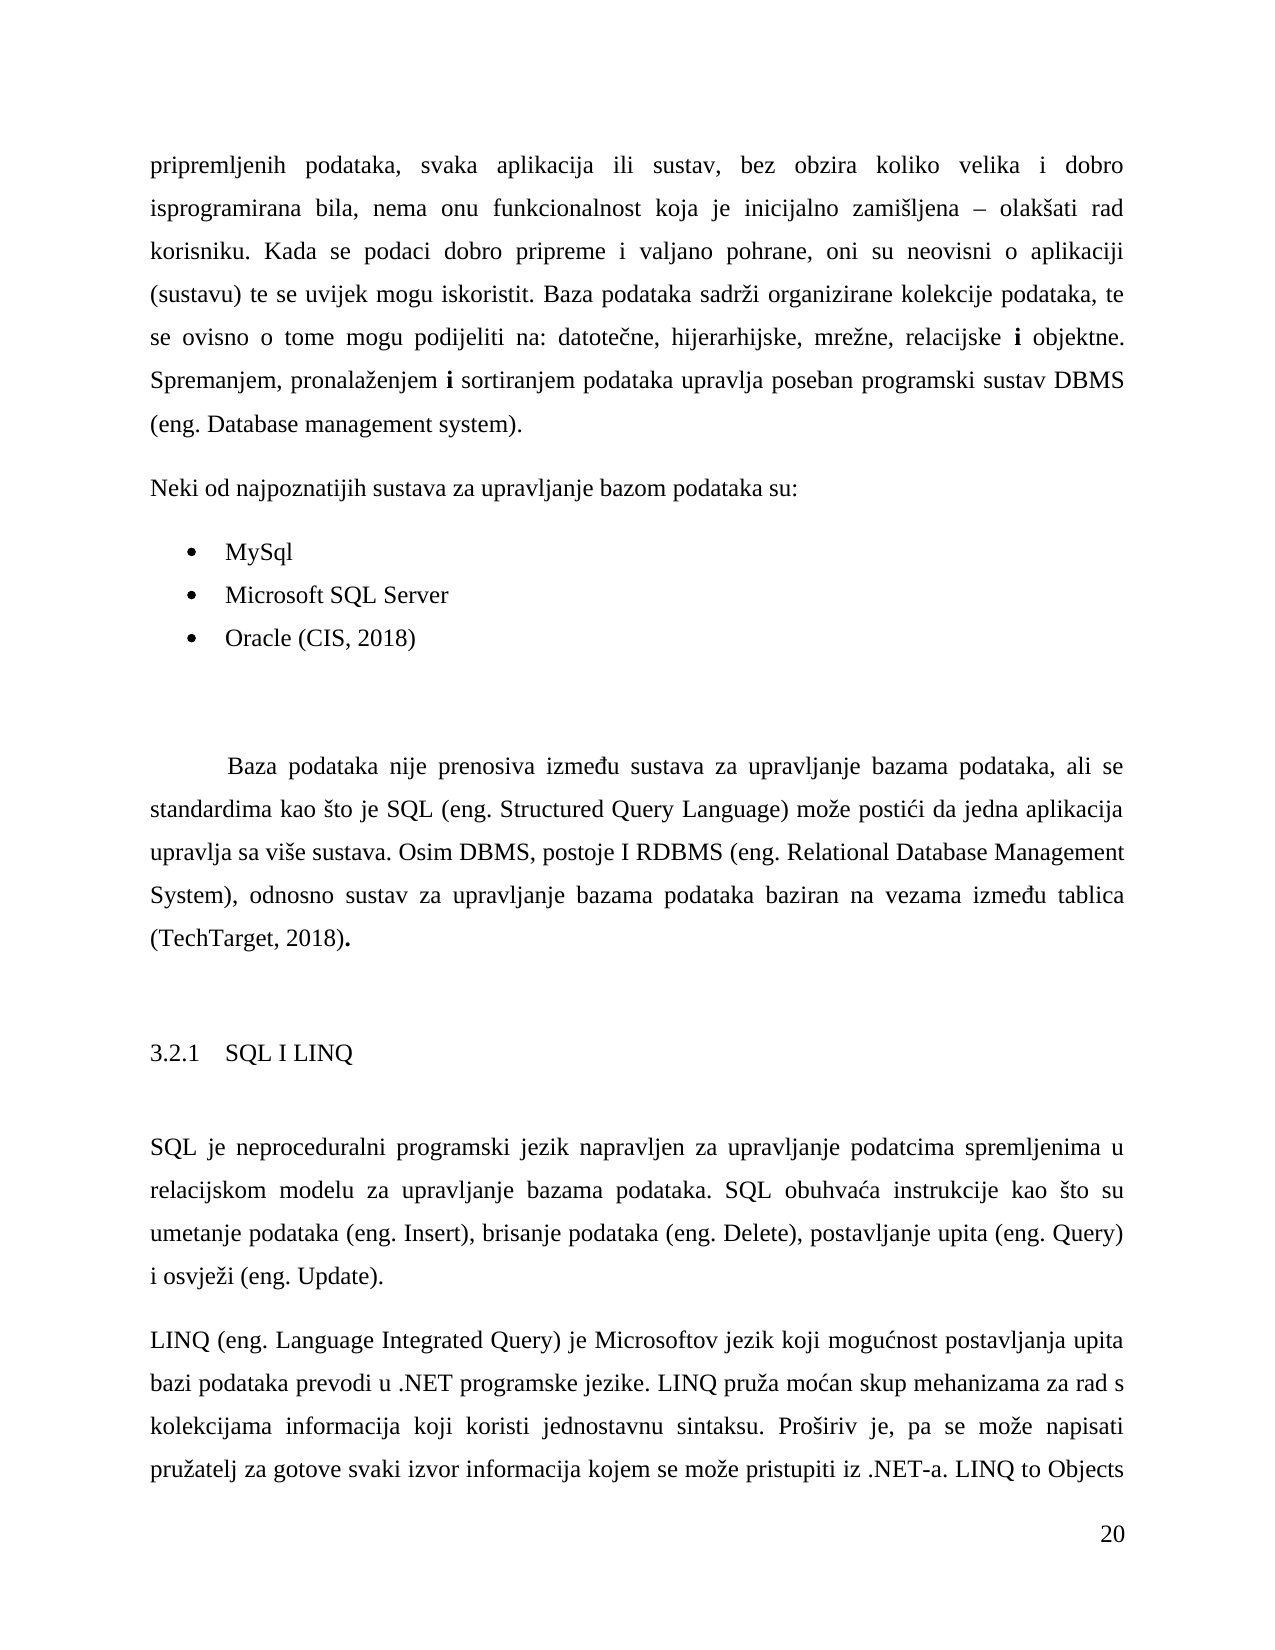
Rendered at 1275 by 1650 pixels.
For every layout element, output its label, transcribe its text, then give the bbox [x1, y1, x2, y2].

list Oracle (CIS, 2018) [187, 623, 1125, 652]
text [150, 150, 1125, 437]
list MySql [187, 537, 1125, 565]
text SQL je neproceduralni programski jezik napravljen za upravljanje podatcima spremljenima u relacijskom modelu za upravljanje bazama podataka. SQL obuhvaća instrukcije kao što su umetanje podataka (eng. Insert), brisanje podataka (eng. Delete), postavljanje upita (eng. Query) i osvježi (eng. Update). [150, 1132, 1125, 1290]
text Baza podataka nije prenosiva između sustava za upravljanje bazama podataka, ali se standardima kao što je SQL (eng. Structured Query Language) može postići da jedna aplikacija upravlja sa više sustava. Osim DBMS, postoje I RDBMS (eng. Relational Database Management System), odnosno sustav za upravljanje bazama podataka baziran na vezama između tablica (TechTarget, 2018). [150, 751, 1125, 952]
text Neki od najpoznatijih sustava za upravljanje bazom podataka su: [150, 473, 1125, 501]
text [150, 1325, 1125, 1483]
subtitle SQL I LINQ [150, 1038, 1125, 1067]
list Microsoft SQL Server [187, 580, 1125, 608]
